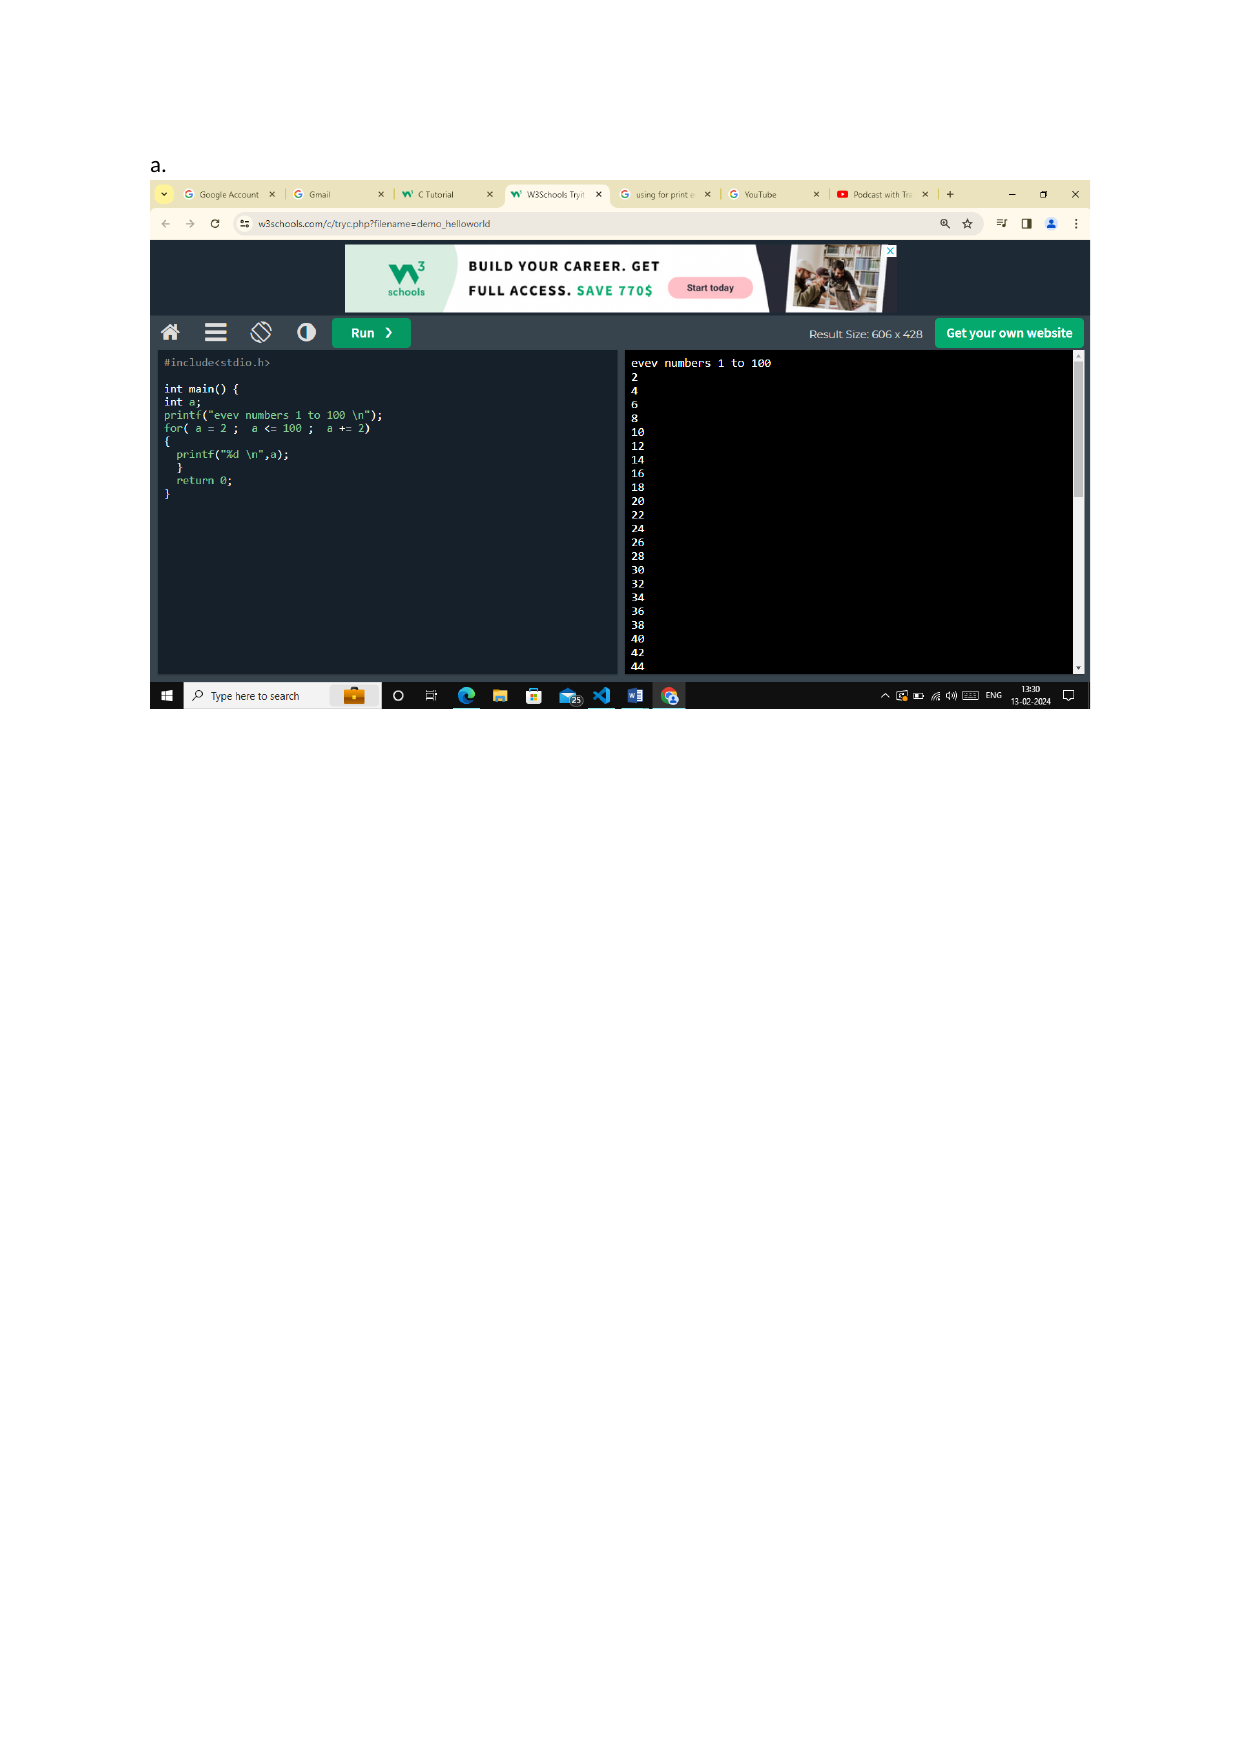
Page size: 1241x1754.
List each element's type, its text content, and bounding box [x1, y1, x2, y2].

picture [150, 180, 1091, 709]
text a. [150, 150, 1090, 180]
